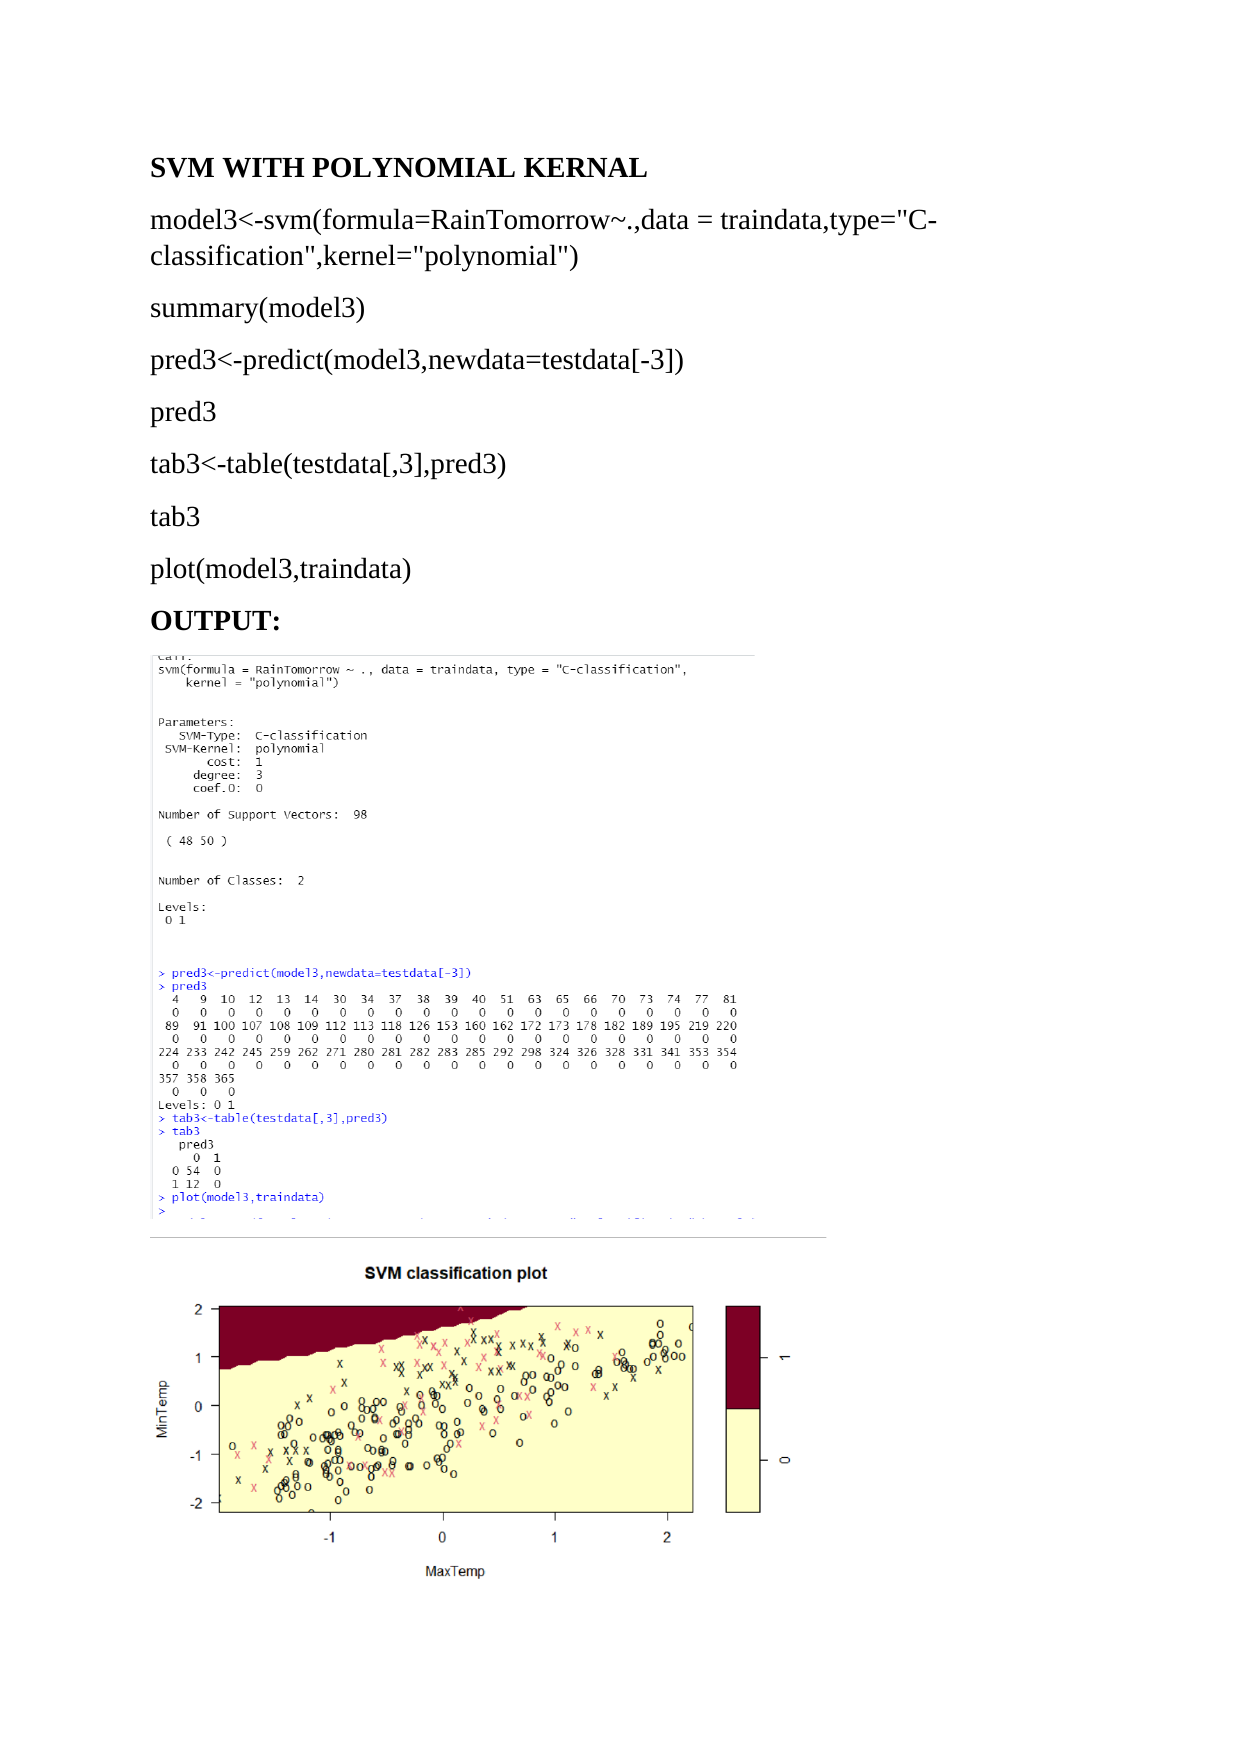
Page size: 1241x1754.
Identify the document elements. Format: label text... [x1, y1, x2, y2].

picture [150, 1237, 827, 1596]
text summary(model3) [150, 290, 1090, 323]
picture [150, 655, 755, 1219]
text plot(model3,traindata) [150, 551, 1090, 584]
text SVM WITH POLYNOMIAL KERNAL [150, 150, 1090, 183]
text tab3<-table(testdata[,3],pred3) [150, 446, 1090, 480]
text pred3<-predict(model3,newdata=testdata[-3]) [150, 342, 1090, 376]
text OUTPUT: [150, 603, 1090, 637]
text model3<-svm(formula=RainTomorrow~.,data = traindata,type="C-classification",kernel="polynomial") [150, 202, 1090, 271]
text tab3 [150, 499, 1090, 532]
text pred3 [150, 394, 1090, 428]
